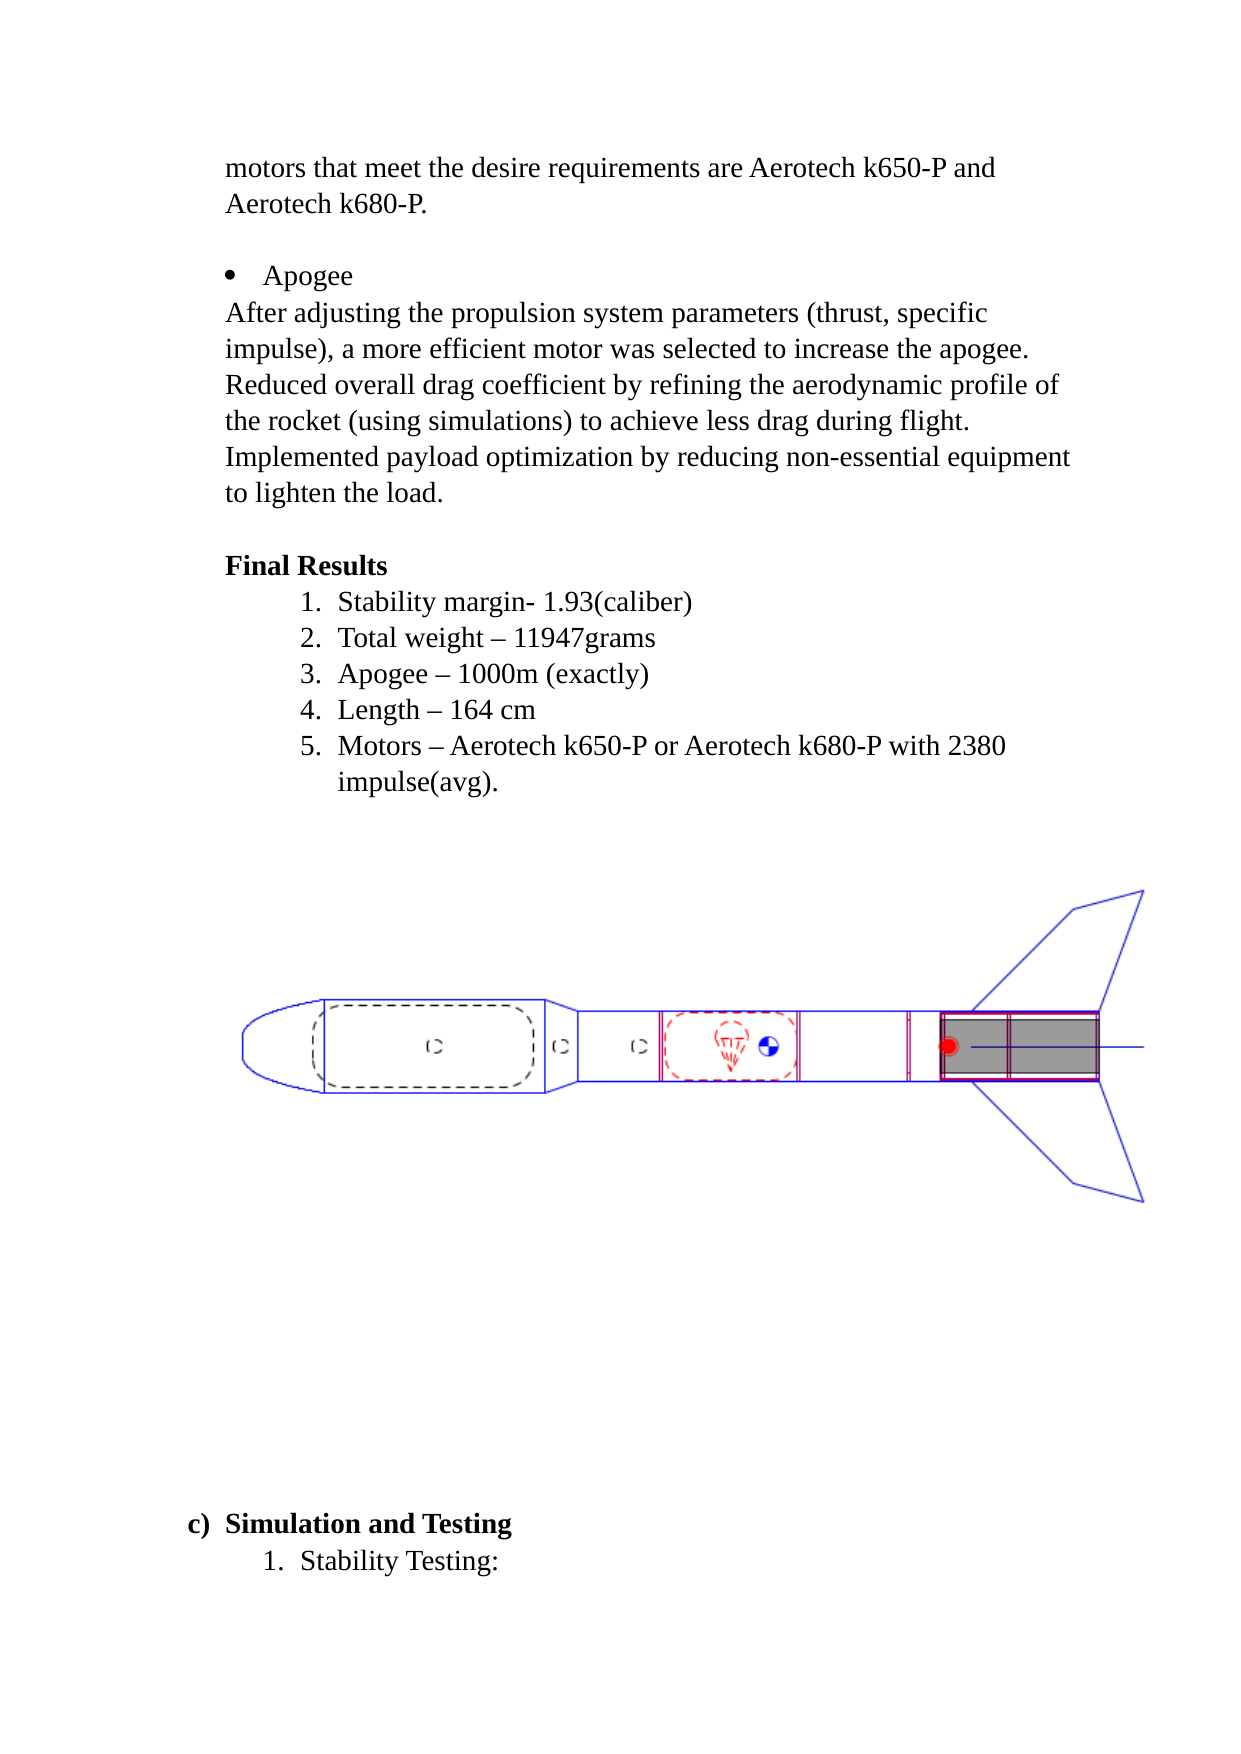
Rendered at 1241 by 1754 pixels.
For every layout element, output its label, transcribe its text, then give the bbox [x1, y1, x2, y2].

list Stability margin- 1.93(caliber) [300, 584, 1090, 617]
list Apogee [225, 258, 1090, 292]
list Simulation and Testing [187, 1506, 1090, 1540]
list Total weight – 11947grams [300, 620, 1090, 653]
picture [225, 870, 1166, 1216]
list Motors – Aerotech k650-P or Aerotech k680-P with 2380 impulse(avg). [300, 728, 1090, 798]
list Implemented payload optimization by reducing non-essential equipment to lighten the load. [225, 439, 1090, 509]
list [225, 150, 1090, 220]
list Reduced overall drag coefficient by refining the aerodynamic profile of the rocket (using simulations) to achieve less drag during flight. [225, 367, 1090, 437]
list After adjusting the propulsion system parameters (thrust, specific impulse), a more efficient motor was selected to increase the apogee. [225, 295, 1090, 364]
list Apogee – 1000m (exactly) [300, 656, 1090, 690]
list Stability Testing: [262, 1543, 1090, 1576]
list Length – 164 cm [300, 692, 1090, 726]
list Final Results [225, 548, 1090, 581]
